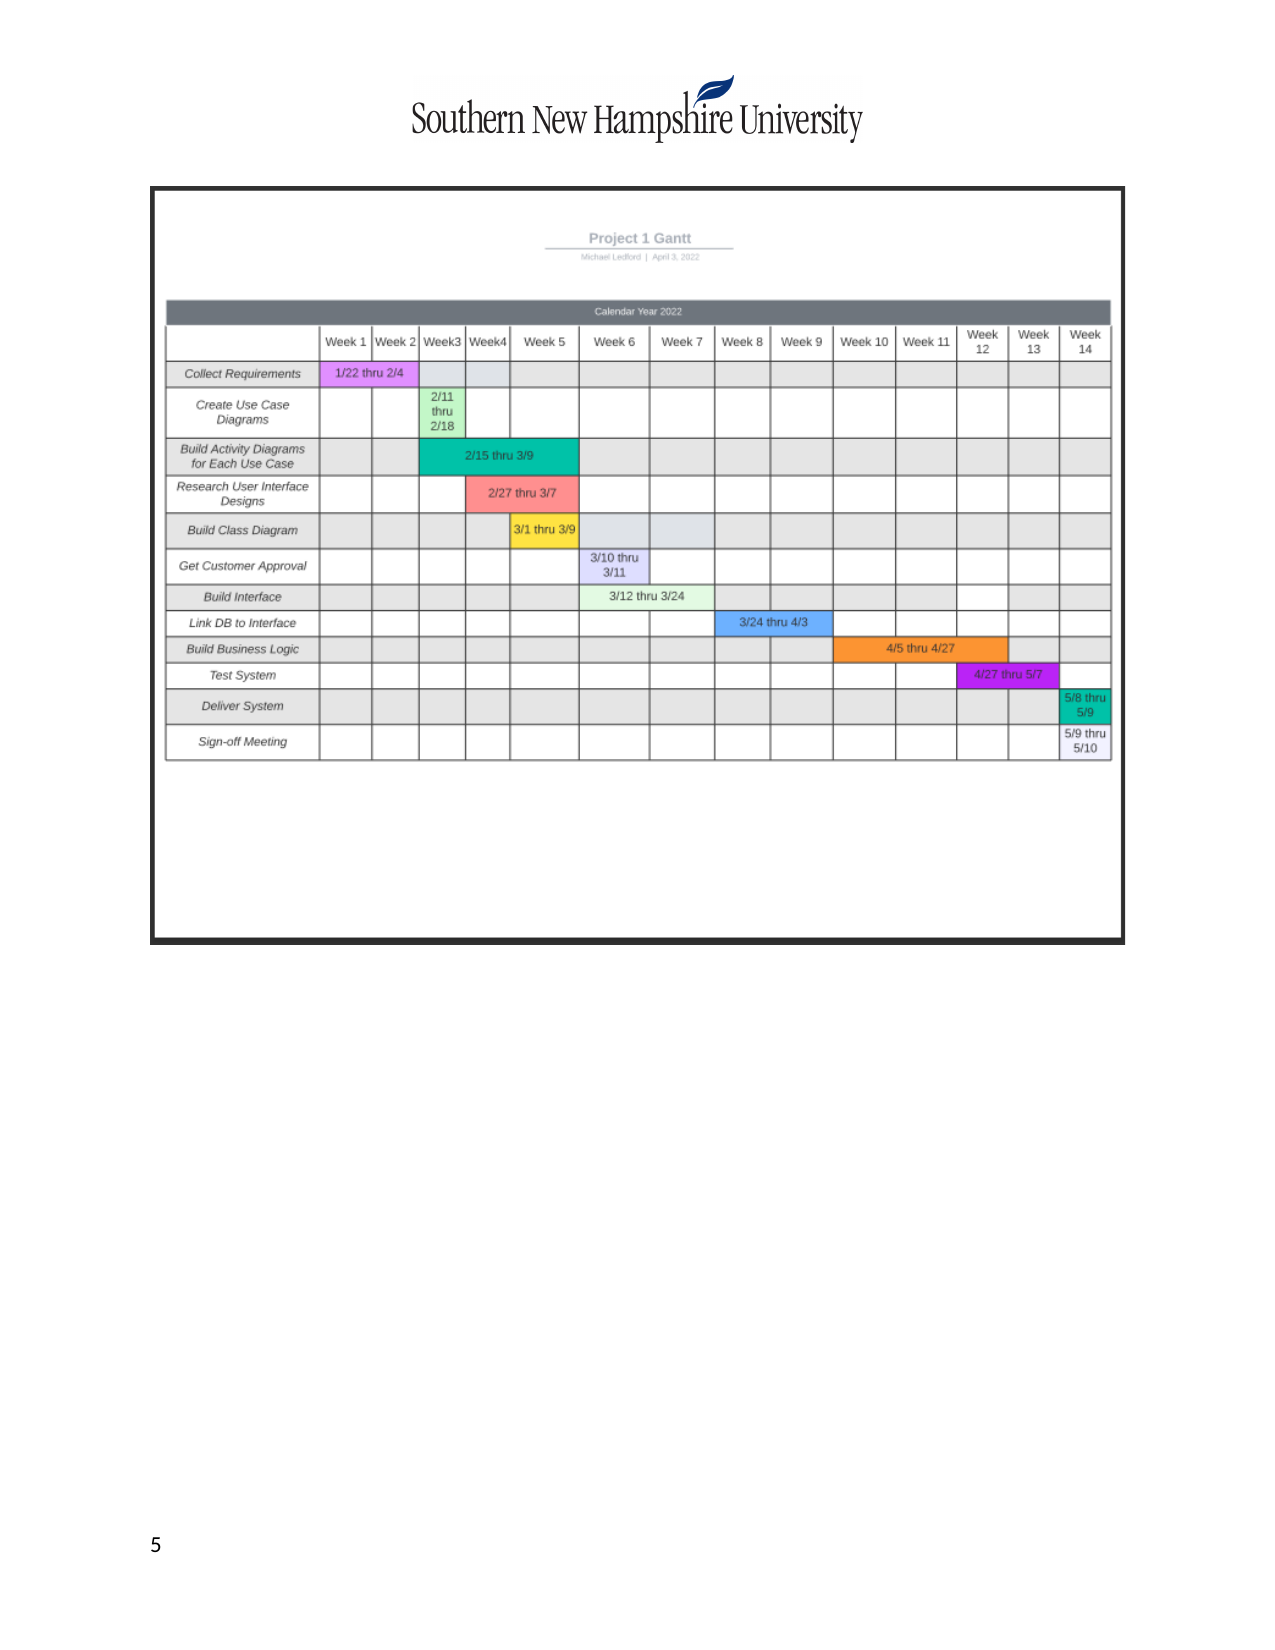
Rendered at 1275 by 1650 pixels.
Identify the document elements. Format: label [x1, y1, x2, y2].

picture [150, 186, 1125, 945]
picture [412, 75, 863, 143]
